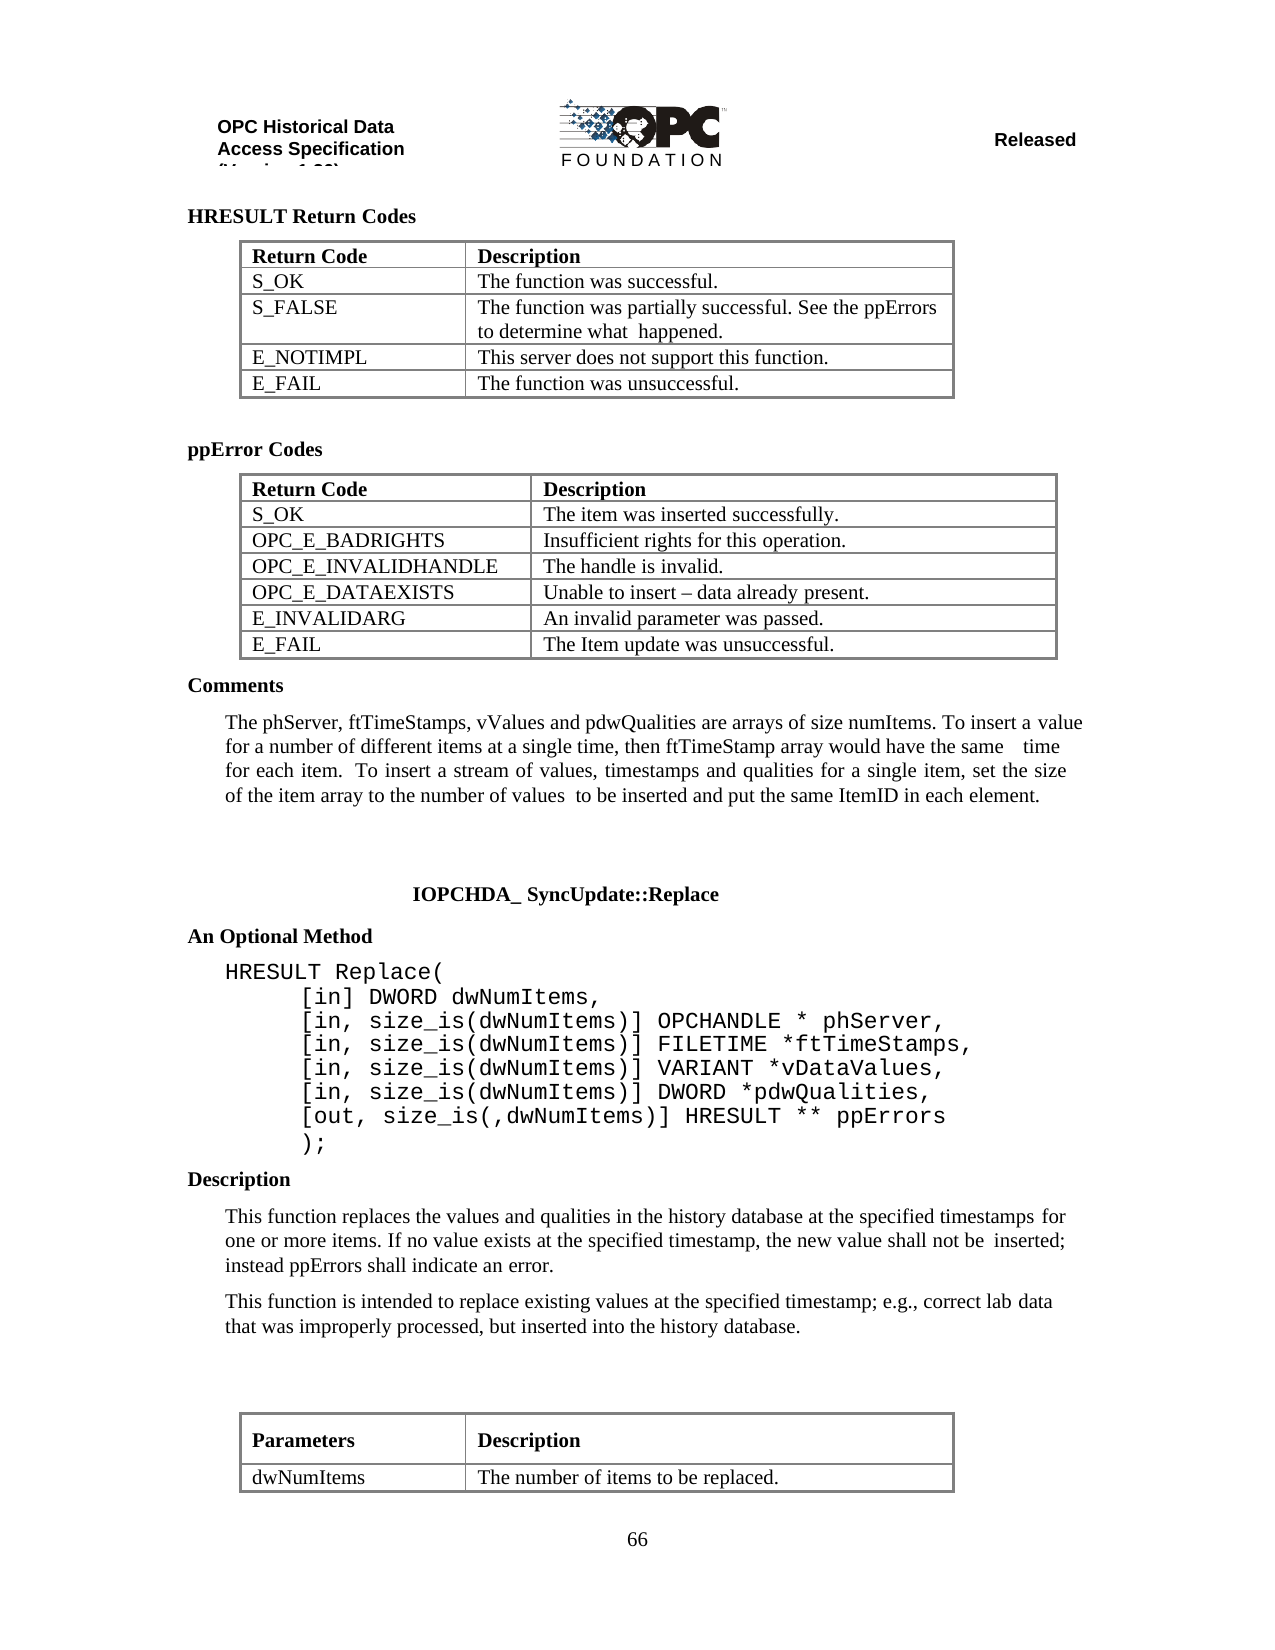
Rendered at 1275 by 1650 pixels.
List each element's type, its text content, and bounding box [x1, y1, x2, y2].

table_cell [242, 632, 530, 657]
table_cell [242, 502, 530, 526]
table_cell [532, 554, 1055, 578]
text Comments [187, 673, 1096, 697]
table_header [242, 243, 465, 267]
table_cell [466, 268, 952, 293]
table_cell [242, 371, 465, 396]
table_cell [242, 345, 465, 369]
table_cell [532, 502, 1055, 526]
text ); [300, 1130, 1096, 1155]
text The phServer, ftTimeStamps, vValues and pdwQualities are arrays of size numItems. To insert a value for a number of different items at a single time, then ftTimeStamp array would have the same time for each item. To insert a stream of values, timestamps and qualities for a single item, set the size of the item array to the number of values to be inserted and put the same ItemID in each element. [225, 710, 1084, 807]
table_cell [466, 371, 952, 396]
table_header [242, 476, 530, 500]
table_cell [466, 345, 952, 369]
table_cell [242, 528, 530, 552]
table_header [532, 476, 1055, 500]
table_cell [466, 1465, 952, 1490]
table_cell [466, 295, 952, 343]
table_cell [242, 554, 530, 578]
text [in, size_is(dwNumItems)] OPCHANDLE * phServer, [in, size_is(dwNumItems)] FILETIME *ftTimeStamps, [in, size_is(dwNumItems)] VARIANT *vDataValues, [in, size_is(dwNumItems)] DWORD *pdwQualities, [out, size_is(,dwNumItems)] HRESULT ** ppErrors [300, 1009, 975, 1130]
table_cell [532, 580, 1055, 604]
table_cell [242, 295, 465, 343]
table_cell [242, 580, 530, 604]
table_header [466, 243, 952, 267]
text Description [187, 1167, 1096, 1191]
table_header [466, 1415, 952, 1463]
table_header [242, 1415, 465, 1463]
text HRESULT Replace( [225, 960, 1096, 985]
text [in] DWORD dwNumItems, [300, 985, 1096, 1009]
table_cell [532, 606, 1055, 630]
subtitle ppError Codes [187, 437, 1096, 461]
text This function replaces the values and qualities in the history database at the specified timestamps for one or more items. If no value exists at the specified timestamp, the new value shall not be inserted; instead ppErrors shall indicate an error. [225, 1204, 1066, 1277]
subtitle IOPCHDA_ SyncUpdate::Replace An Optional Method [187, 863, 720, 948]
picture [559, 99, 727, 148]
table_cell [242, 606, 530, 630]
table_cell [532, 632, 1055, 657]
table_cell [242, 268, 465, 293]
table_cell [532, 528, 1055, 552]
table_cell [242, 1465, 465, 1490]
text This function is intended to replace existing values at the specified timestamp; e.g., correct lab data that was improperly processed, but inserted into the history database. [225, 1289, 1055, 1338]
